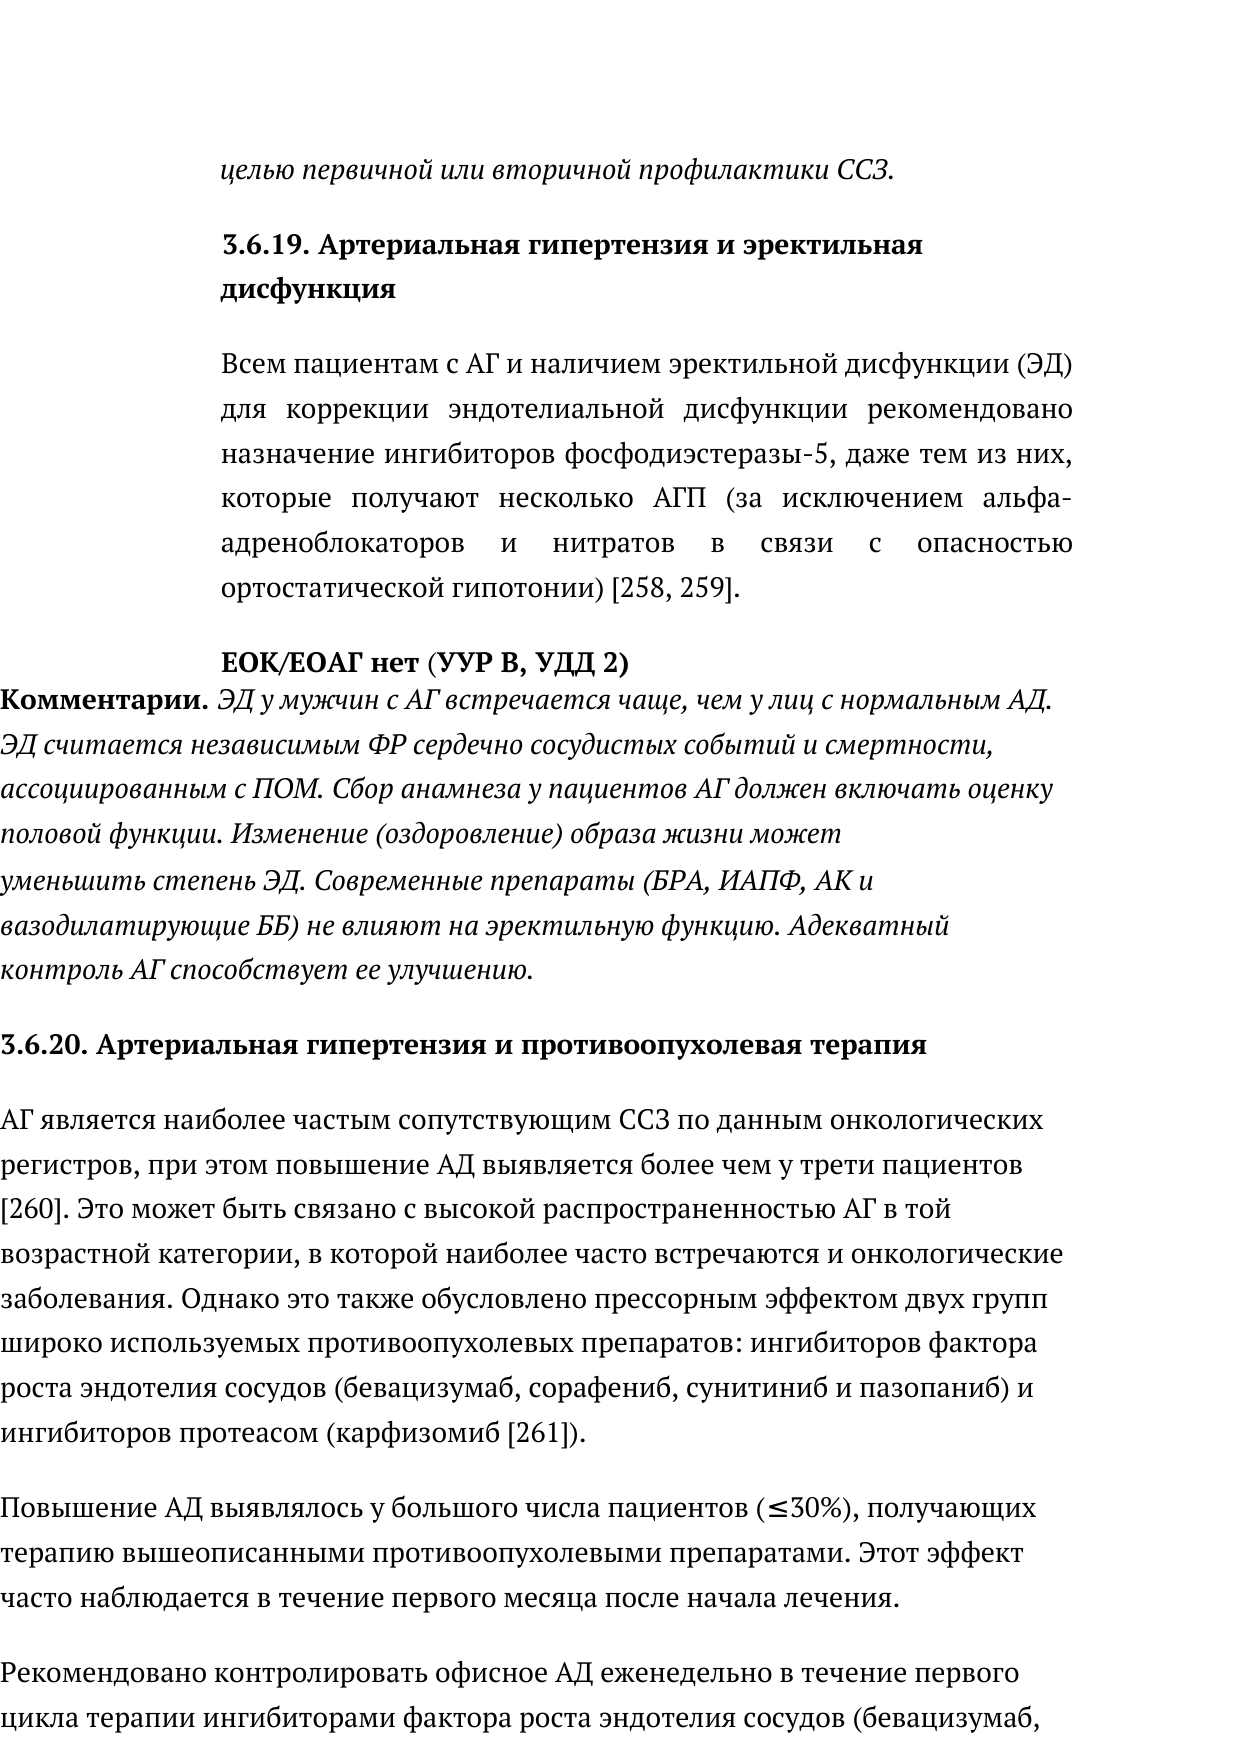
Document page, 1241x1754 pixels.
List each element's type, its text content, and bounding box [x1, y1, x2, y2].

text Комментарии. ЭД у мужчин с АГ встречается чаще, чем у лиц с нормальным АД. ЭД считается независимым ФР сердечно сосудистых событий и смертности, ассоциированным с ПОМ. Сбор анамнеза у пациентов АГ должен включать оценку половой функции. Изменение (оздоровление) образа жизни может [0, 680, 1077, 851]
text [0, 1653, 1077, 1735]
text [220, 150, 1073, 187]
text 3.6.19. Артериальная гипертензия и эректильная дисфункция [220, 225, 1073, 307]
text уменьшить степень ЭД. Современные препараты (БРА, ИАПФ, АК и вазодилатирующие ББ) не влияют на эректильную функцию. Адекватный контроль АГ способствует ее улучшению. [0, 861, 1077, 988]
text АГ является наиболее частым сопутствующим ССЗ по данным онкологических регистров, при этом повышение АД выявляется более чем у трети пациентов [260]. Это может быть связано с высокой распространенностью АГ в той возрастной категории, в которой наиболее часто встречаются и онкологические заболевания. Однако это также обусловлено прессорным эффектом двух групп широко используемых противоопухолевых препаратов: ингибиторов фактора роста эндотелия сосудов (бевацизумаб, сорафениб, сунитиниб и пазопаниб) и ингибиторов протеасом (карфизомиб [261]). [0, 1100, 1077, 1450]
text Всем пациентам с АГ и наличием эректильной дисфункции (ЭД) для коррекции эндотелиальной дисфункции рекомендовано назначение ингибиторов фосфодиэстеразы-5, даже тем из них, которые получают несколько АГП (за исключением альфа-адреноблокаторов и нитратов в связи с опасностью ортостатической гипотонии) [258, 259]. [221, 344, 1074, 605]
text Повышение АД выявлялось у большого числа пациентов (≤30%), получающих терапию вышеописанными противоопухолевыми препаратами. Этот эффект часто наблюдается в течение первого месяца после начала лечения. [0, 1488, 1077, 1616]
text 3.6.20. Артериальная гипертензия и противоопухолевая терапия [0, 1025, 1077, 1062]
text ЕОК/ЕОАГ нет (УУР B, УДД 2) [221, 643, 1077, 680]
